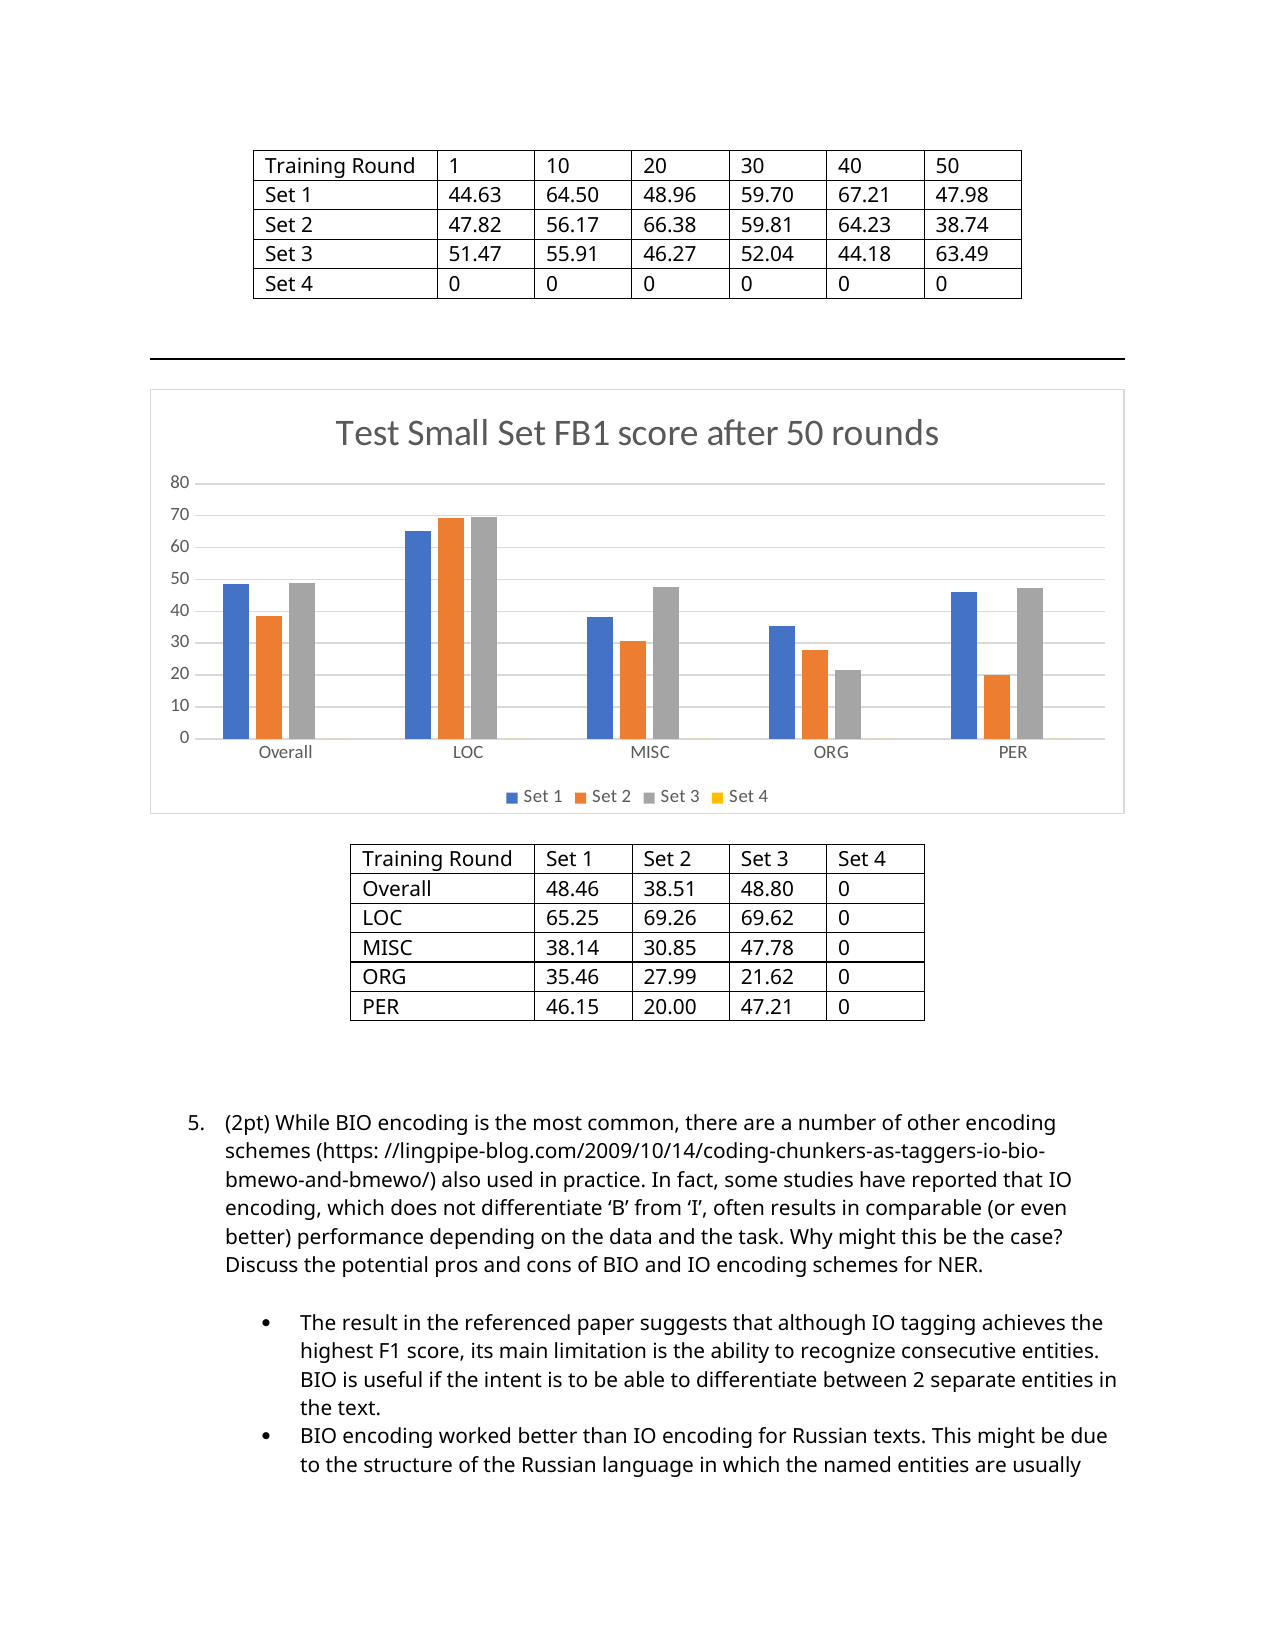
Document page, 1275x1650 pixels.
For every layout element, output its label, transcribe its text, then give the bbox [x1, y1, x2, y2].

table_cell 38.51 [633, 874, 729, 902]
table_header Set 1 [535, 845, 632, 873]
table_cell 20.00 [633, 992, 729, 1020]
table_header 30 [730, 151, 826, 179]
table_cell 0 [827, 992, 924, 1020]
table_header Set 4 [827, 845, 924, 873]
table_header Training Round [254, 151, 437, 179]
table_cell 44.63 [438, 181, 534, 209]
table_cell 0 [827, 963, 924, 991]
table_cell 30.85 [633, 933, 729, 961]
table_header Training Round [351, 845, 534, 873]
table_cell 48.80 [730, 874, 826, 902]
list (2pt) While BIO encoding is the most common, there are a number of other encoding schemes (https: //lingpipe-blog.com/2009/10/14/coding-chunkers-as-taggers-io-bio-bmewo-and-bmewo/) also used in practice. In fact, some studies have reported that IO encoding, which does not differentiate ‘B’ from ‘I’, often results in comparable (or even better) performance depending on the data and the task. Why might this be the case? Discuss the potential pros and cons of BIO and IO encoding schemes for NER. [187, 1108, 1125, 1279]
table_cell 56.17 [535, 210, 631, 238]
table_cell 0 [827, 269, 924, 297]
table_cell 59.70 [730, 181, 826, 209]
table_cell Set 3 [254, 240, 437, 268]
table_cell Set 2 [254, 210, 437, 238]
table_cell MISC [351, 933, 534, 961]
table_header 40 [827, 151, 924, 179]
table_cell 52.04 [730, 240, 826, 268]
table_cell 55.91 [535, 240, 631, 268]
table_cell 69.62 [730, 904, 826, 932]
table_cell 48.46 [535, 874, 632, 902]
table_cell 0 [730, 269, 826, 297]
table_cell 0 [632, 269, 729, 297]
table_cell 47.98 [925, 181, 1021, 209]
table_cell 47.78 [730, 933, 826, 961]
table_cell 0 [827, 904, 924, 932]
table_cell 35.46 [535, 963, 632, 991]
table_header 20 [632, 151, 729, 179]
table_cell 59.81 [730, 210, 826, 238]
table_cell 46.27 [632, 240, 729, 268]
table_cell 0 [925, 269, 1021, 297]
table_cell 51.47 [438, 240, 534, 268]
table_cell 47.21 [730, 992, 826, 1020]
table_cell 44.18 [827, 240, 924, 268]
table_cell 48.96 [632, 181, 729, 209]
table_cell 46.15 [535, 992, 632, 1020]
table_cell 0 [827, 874, 924, 902]
table_cell 65.25 [535, 904, 632, 932]
table_cell Set 4 [254, 269, 437, 297]
table_cell LOC [351, 904, 534, 932]
list The result in the referenced paper suggests that although IO tagging achieves the highest F1 score, its main limitation is the ability to recognize consecutive entities. BIO is useful if the intent is to be able to differentiate between 2 separate entities in the text. [262, 1308, 1125, 1422]
table_cell 69.26 [633, 904, 729, 932]
table_cell 38.14 [535, 933, 632, 961]
table_cell Set 1 [254, 181, 437, 209]
table_cell Overall [351, 874, 534, 902]
table_cell 64.23 [827, 210, 924, 238]
table_cell 27.99 [633, 963, 729, 991]
table_header 10 [535, 151, 631, 179]
table_cell 0 [438, 269, 534, 297]
table_header Set 3 [730, 845, 826, 873]
table_cell 63.49 [925, 240, 1021, 268]
table_cell 47.82 [438, 210, 534, 238]
table_cell 0 [535, 269, 631, 297]
table_header 50 [925, 151, 1021, 179]
table_cell PER [351, 992, 534, 1020]
table_cell 21.62 [730, 963, 826, 991]
table_cell 66.38 [632, 210, 729, 238]
table_cell 38.74 [925, 210, 1021, 238]
table_header 1 [438, 151, 534, 179]
table_header Set 2 [633, 845, 729, 873]
table_cell 0 [827, 933, 924, 961]
table_cell ORG [351, 963, 534, 991]
table_cell 64.50 [535, 181, 631, 209]
table_cell 67.21 [827, 181, 924, 209]
